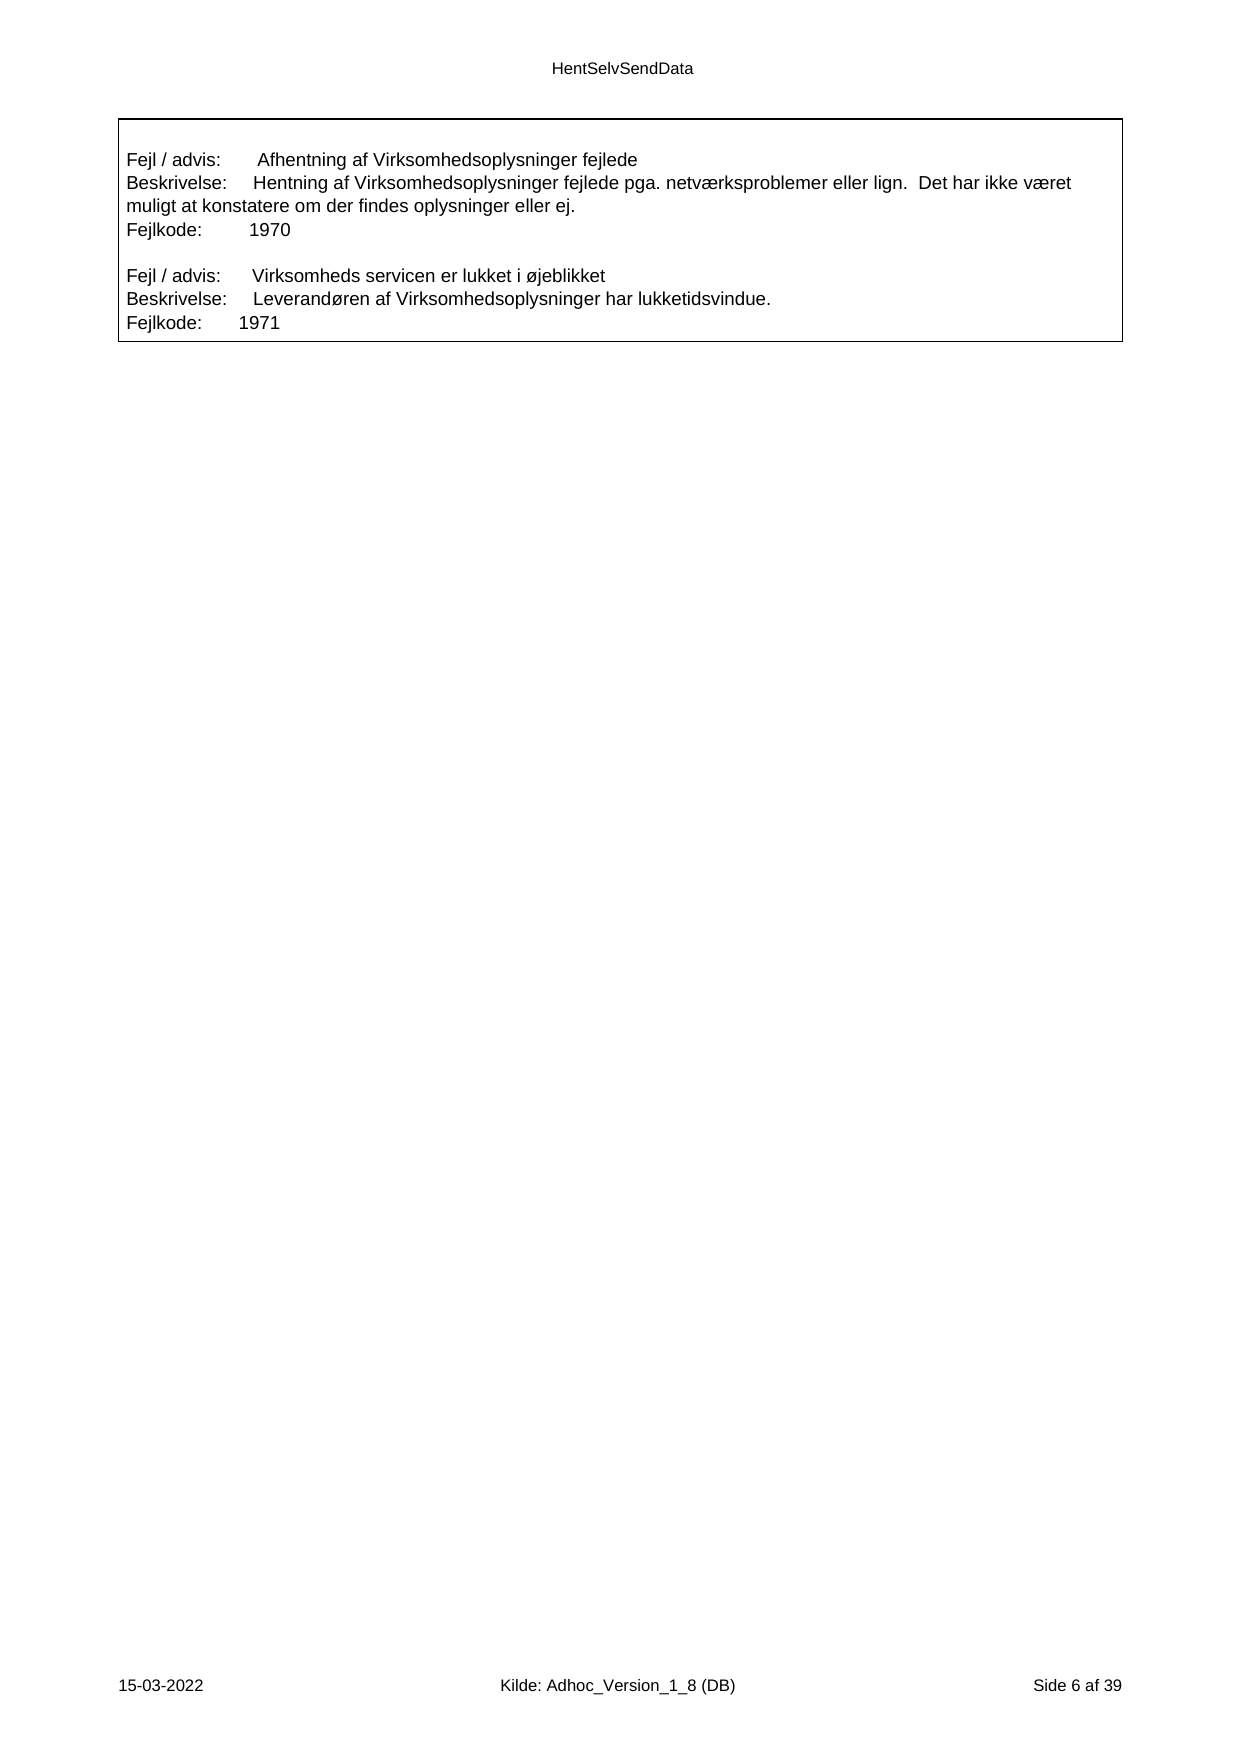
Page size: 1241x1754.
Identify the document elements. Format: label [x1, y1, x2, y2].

table_cell [119, 120, 1122, 341]
